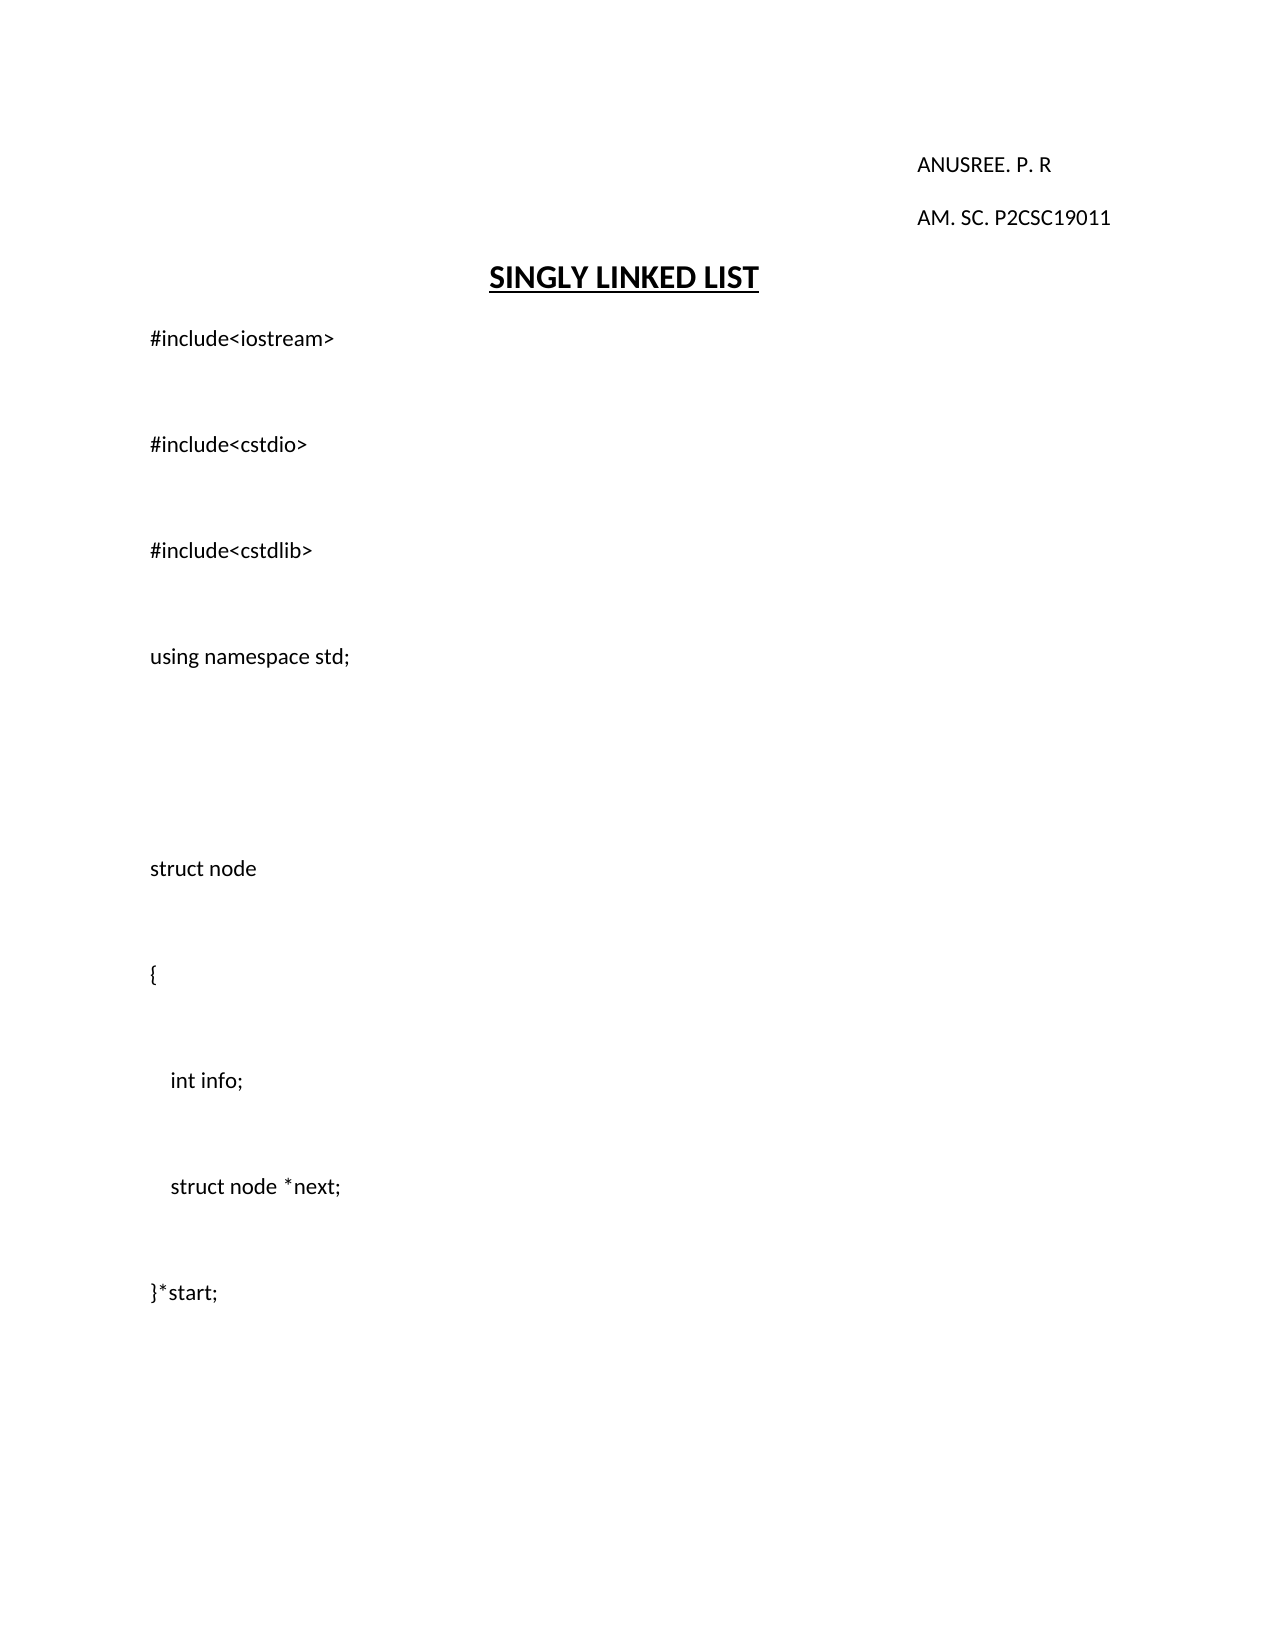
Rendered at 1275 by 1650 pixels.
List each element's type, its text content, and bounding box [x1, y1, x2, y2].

text int info; [150, 1066, 1125, 1094]
text #include<cstdio> [150, 430, 1125, 458]
text }*start; [150, 1278, 1125, 1306]
text #include<iostream> [150, 324, 1125, 352]
text AM. SC. P2CSC19011 [150, 203, 1125, 231]
text #include<cstdlib> [150, 536, 1125, 564]
text SINGLY LINKED LIST [150, 256, 1125, 297]
text { [150, 960, 1125, 988]
text ANUSREE. P. R [150, 150, 1125, 178]
text struct node [150, 854, 1125, 882]
text struct node *next; [150, 1172, 1125, 1200]
text using namespace std; [150, 642, 1125, 670]
